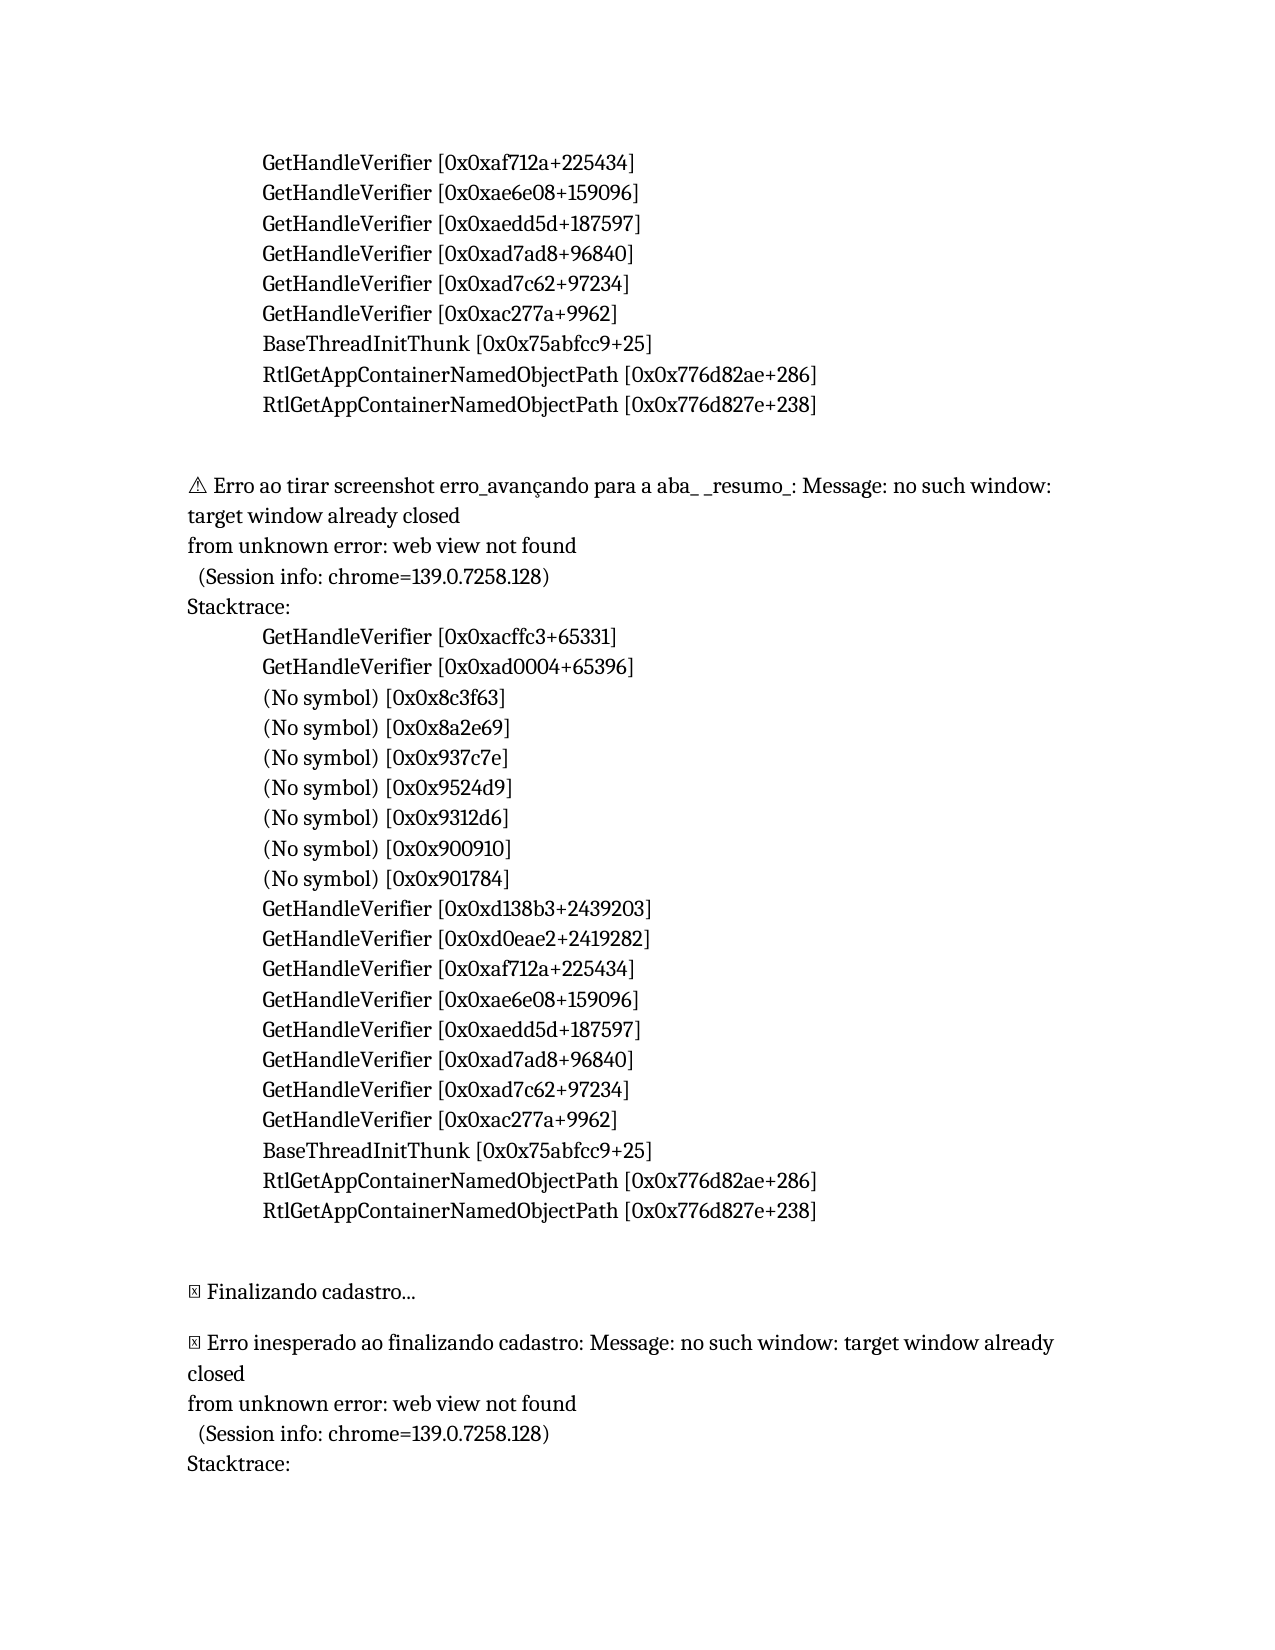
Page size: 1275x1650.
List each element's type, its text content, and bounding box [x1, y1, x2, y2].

text ⚠️ Erro ao tirar screenshot erro_avançando para a aba_ _resumo_: Message: no such window: target window already closed from unknown error: web view not found (Session info: chrome=139.0.7258.128) Stacktrace: GetHandleVerifier [0x0xacffc3+65331] GetHandleVerifier [0x0xad0004+65396] (No symbol) [0x0x8c3f63] (No symbol) [0x0x8a2e69] (No symbol) [0x0x937c7e] (No symbol) [0x0x9524d9] (No symbol) [0x0x9312d6] (No symbol) [0x0x900910] (No symbol) [0x0x901784] GetHandleVerifier [0x0xd138b3+2439203] GetHandleVerifier [0x0xd0eae2+2419282] GetHandleVerifier [0x0xaf712a+225434] GetHandleVerifier [0x0xae6e08+159096] GetHandleVerifier [0x0xaedd5d+187597] GetHandleVerifier [0x0xad7ad8+96840] GetHandleVerifier [0x0xad7c62+97234] GetHandleVerifier [0x0xac277a+9962] BaseThreadInitThunk [0x0x75abfcc9+25] RtlGetAppContainerNamedObjectPath [0x0x776d82ae+286] RtlGetAppContainerNamedObjectPath [0x0x776d827e+238] [187, 473, 1087, 1254]
text 🔄 Finalizando cadastro... [187, 1279, 1087, 1306]
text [187, 150, 1087, 448]
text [187, 1330, 1087, 1477]
